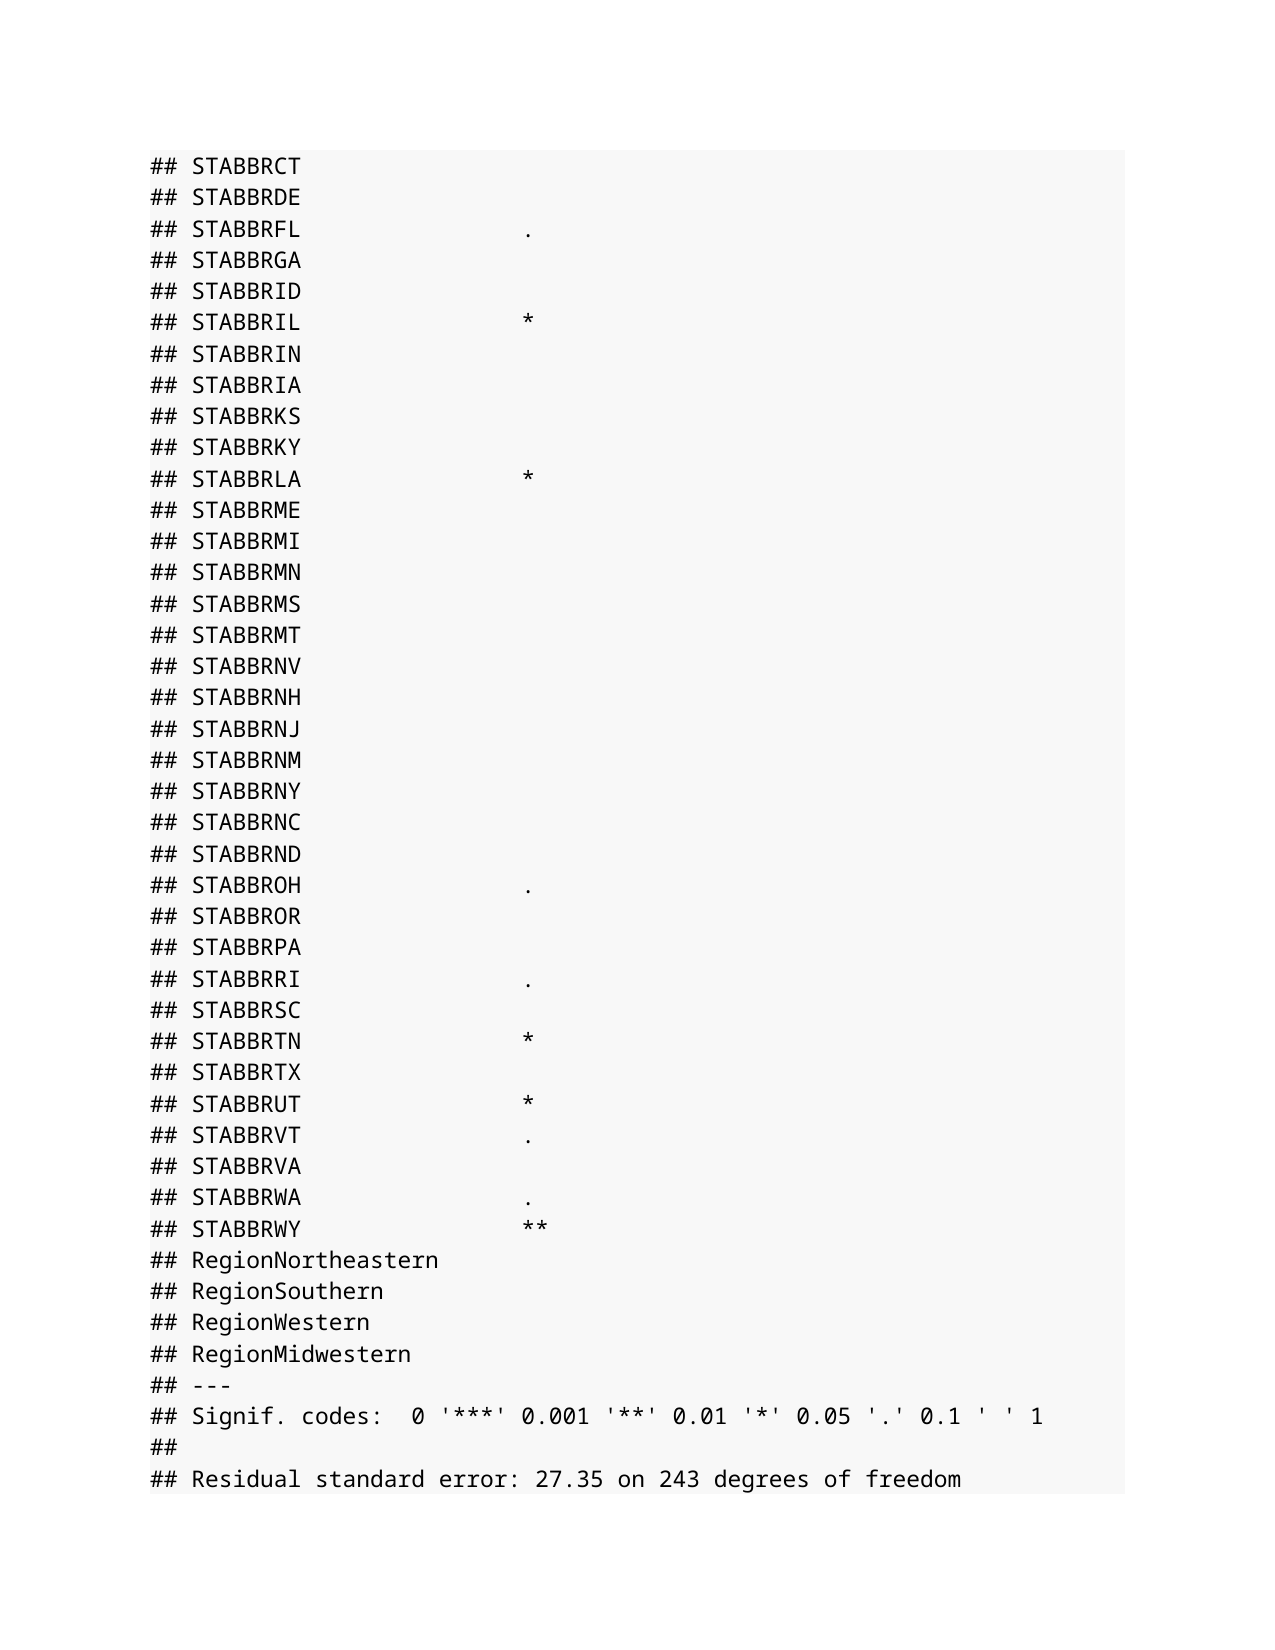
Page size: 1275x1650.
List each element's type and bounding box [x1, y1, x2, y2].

text [150, 150, 1125, 1494]
